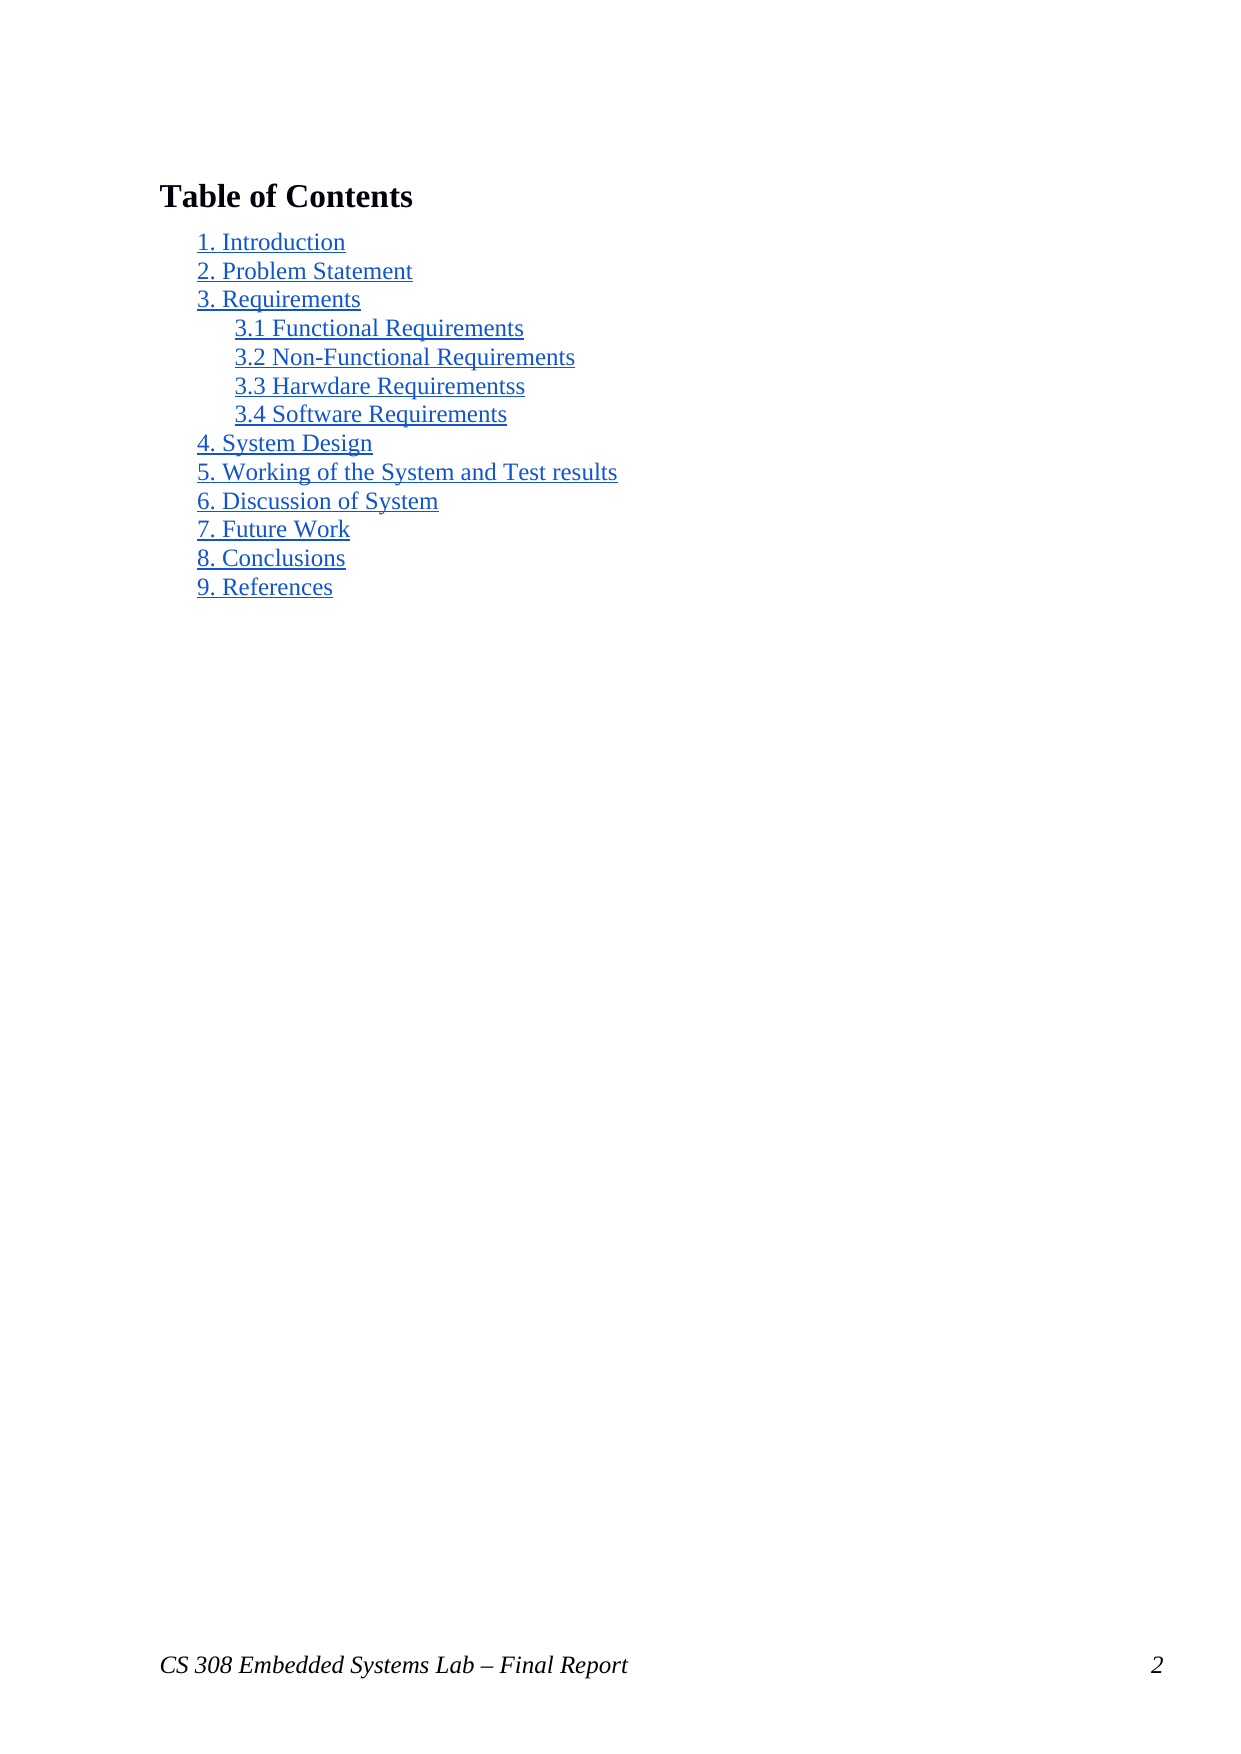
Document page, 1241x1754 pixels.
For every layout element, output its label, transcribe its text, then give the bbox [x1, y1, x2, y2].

text 9. References [197, 572, 1122, 601]
text 7. Future Work [197, 514, 1122, 543]
text 6. Discussion of System [197, 486, 1122, 514]
text 1. Introduction [197, 227, 1122, 256]
text 3. Requirements [197, 284, 1122, 313]
text 2. Problem Statement [197, 256, 1122, 284]
text 3.1 Functional Requirements [234, 313, 1122, 342]
text 5. Working of the System and Test results [197, 457, 1122, 486]
text 3.4 Software Requirements [234, 399, 1122, 428]
text Table of Contents [159, 176, 1122, 214]
text 3.3 Harwdare Requirementss [234, 371, 1122, 399]
text 4. System Design [197, 428, 1122, 457]
text 8. Conclusions [197, 543, 1122, 572]
text 3.2 Non-Functional Requirements [234, 342, 1122, 371]
